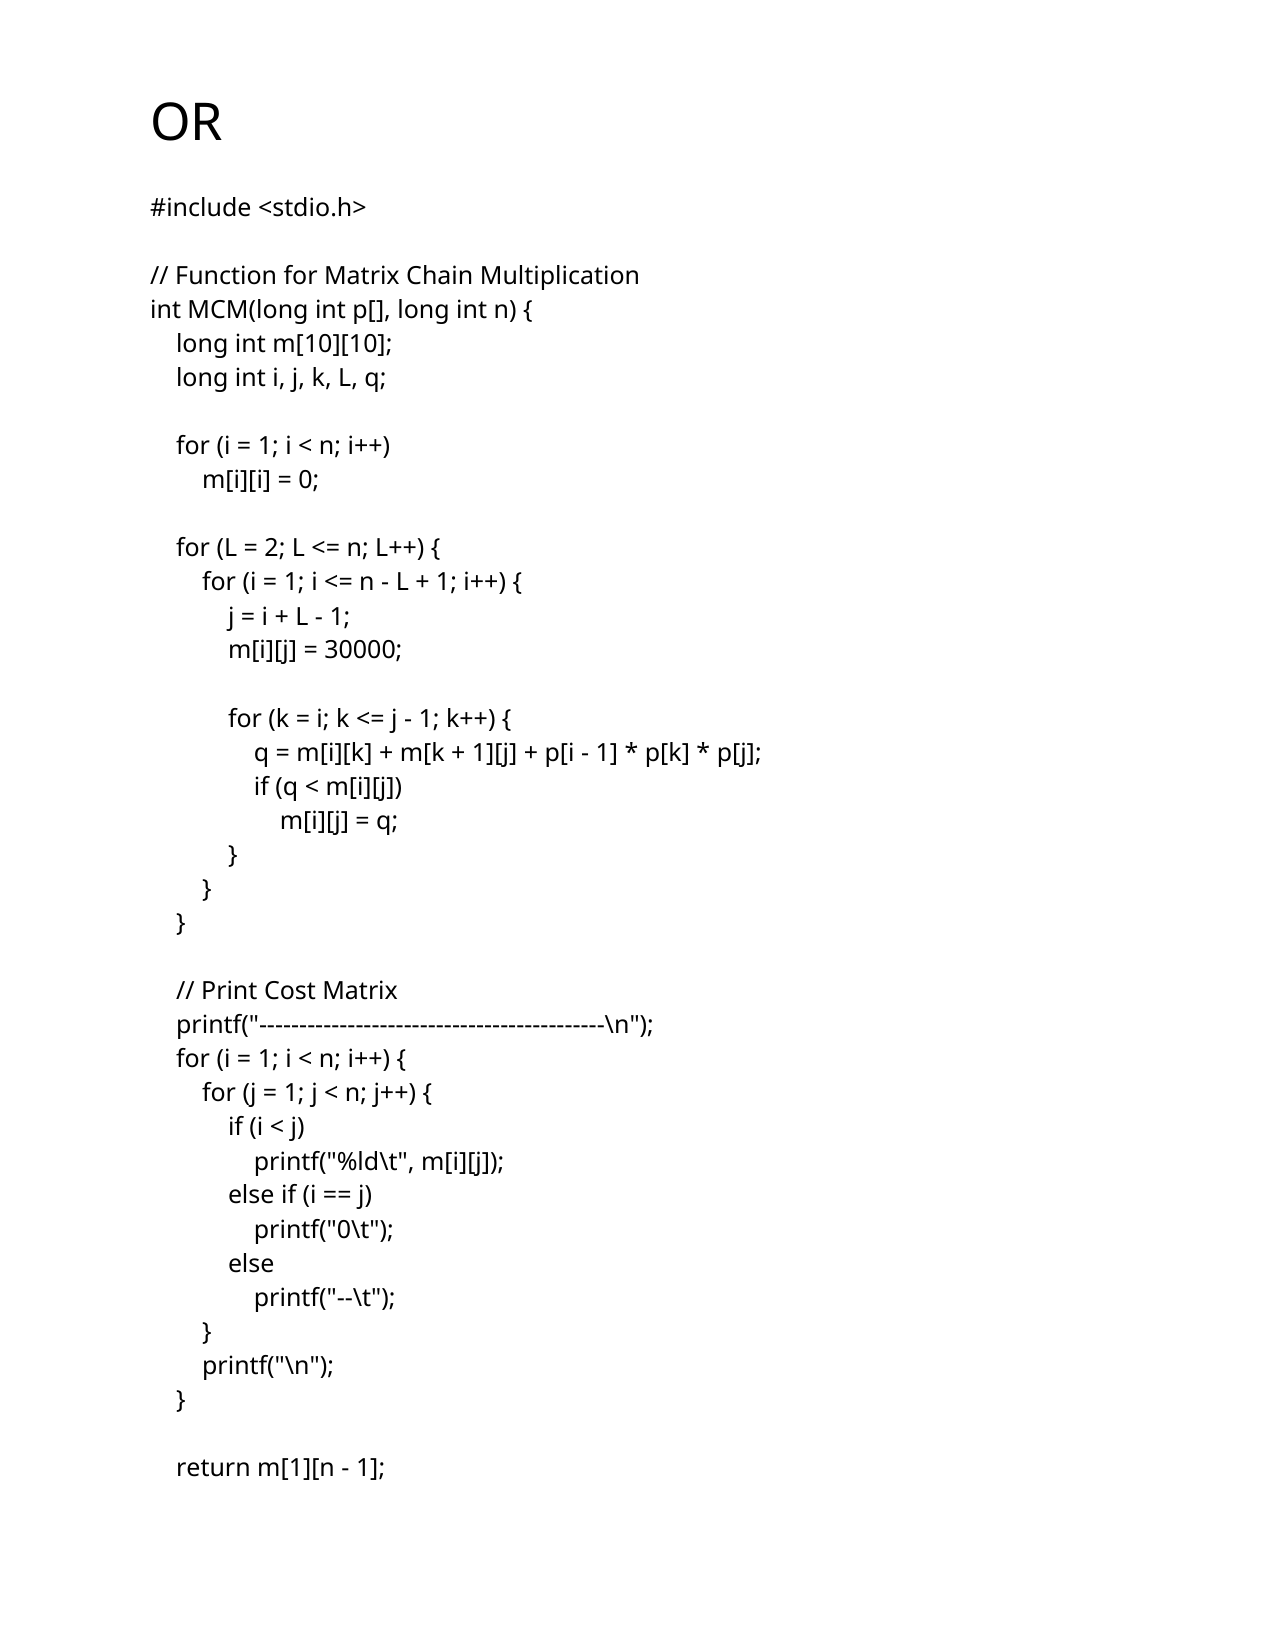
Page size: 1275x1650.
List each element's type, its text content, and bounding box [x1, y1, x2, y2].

text // Print Cost Matrix [150, 973, 1181, 1007]
text } [150, 837, 1181, 871]
text m[i][j] = q; [150, 802, 1181, 837]
text } [150, 905, 1181, 939]
text for (i = 1; i <= n - L + 1; i++) { [150, 564, 1181, 598]
text } [150, 871, 1181, 905]
text // Function for Matrix Chain Multiplication [150, 257, 1181, 292]
text printf("0\t"); [150, 1211, 1181, 1245]
text } [150, 1382, 1181, 1416]
text if (q < m[i][j]) [150, 768, 1181, 802]
text long int i, j, k, L, q; [150, 360, 1181, 394]
text for (L = 2; L <= n; L++) { [150, 530, 1181, 564]
text if (i < j) [150, 1109, 1181, 1143]
text printf("--\t"); [150, 1279, 1181, 1313]
text for (i = 1; i < n; i++) [150, 428, 1181, 462]
text q = m[i][k] + m[k + 1][j] + p[i - 1] * p[k] * p[j]; [150, 734, 1181, 768]
text OR #include <stdio.h> [150, 84, 1181, 223]
text long int m[10][10]; [150, 326, 1181, 360]
text j = i + L - 1; [150, 598, 1181, 632]
text printf("\n"); [150, 1347, 1181, 1382]
text else [150, 1245, 1181, 1279]
text for (k = i; k <= j - 1; k++) { [150, 700, 1181, 734]
text printf("%ld\t", m[i][j]); [150, 1143, 1181, 1177]
text int MCM(long int p[], long int n) { [150, 292, 1181, 326]
text for (j = 1; j < n; j++) { [150, 1075, 1181, 1109]
text m[i][i] = 0; [150, 462, 1181, 496]
text return m[1][n - 1]; [150, 1450, 1181, 1484]
text else if (i == j) [150, 1177, 1181, 1211]
text for (i = 1; i < n; i++) { [150, 1041, 1181, 1075]
text printf("-------------------------------------------\n"); [150, 1007, 1181, 1041]
text } [150, 1313, 1181, 1347]
text m[i][j] = 30000; [150, 632, 1181, 666]
